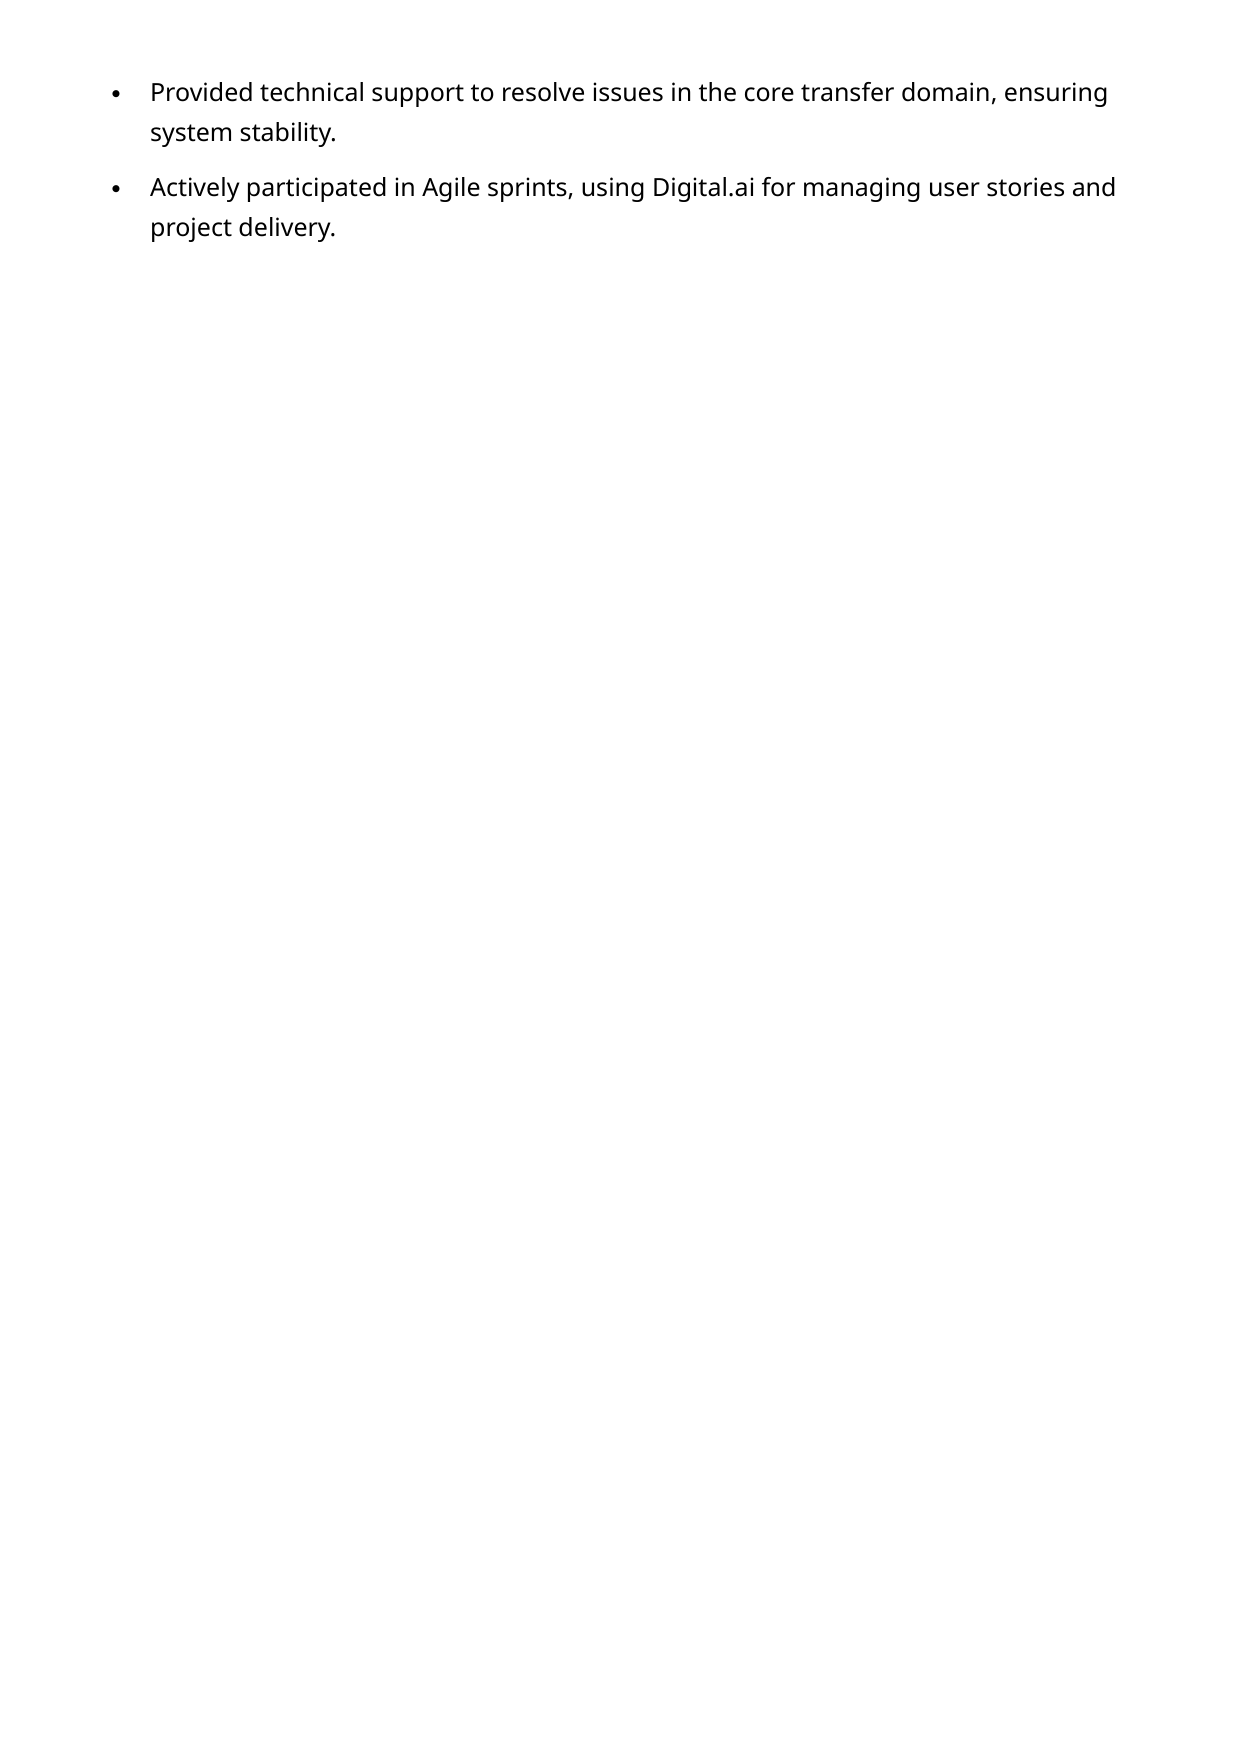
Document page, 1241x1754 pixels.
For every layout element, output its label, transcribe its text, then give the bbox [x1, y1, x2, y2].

list Actively participated in Agile sprints, using Digital.ai for managing user stories and project delivery. [112, 170, 1165, 243]
list Provided technical support to resolve issues in the core transfer domain, ensuring system stability. [112, 75, 1165, 148]
